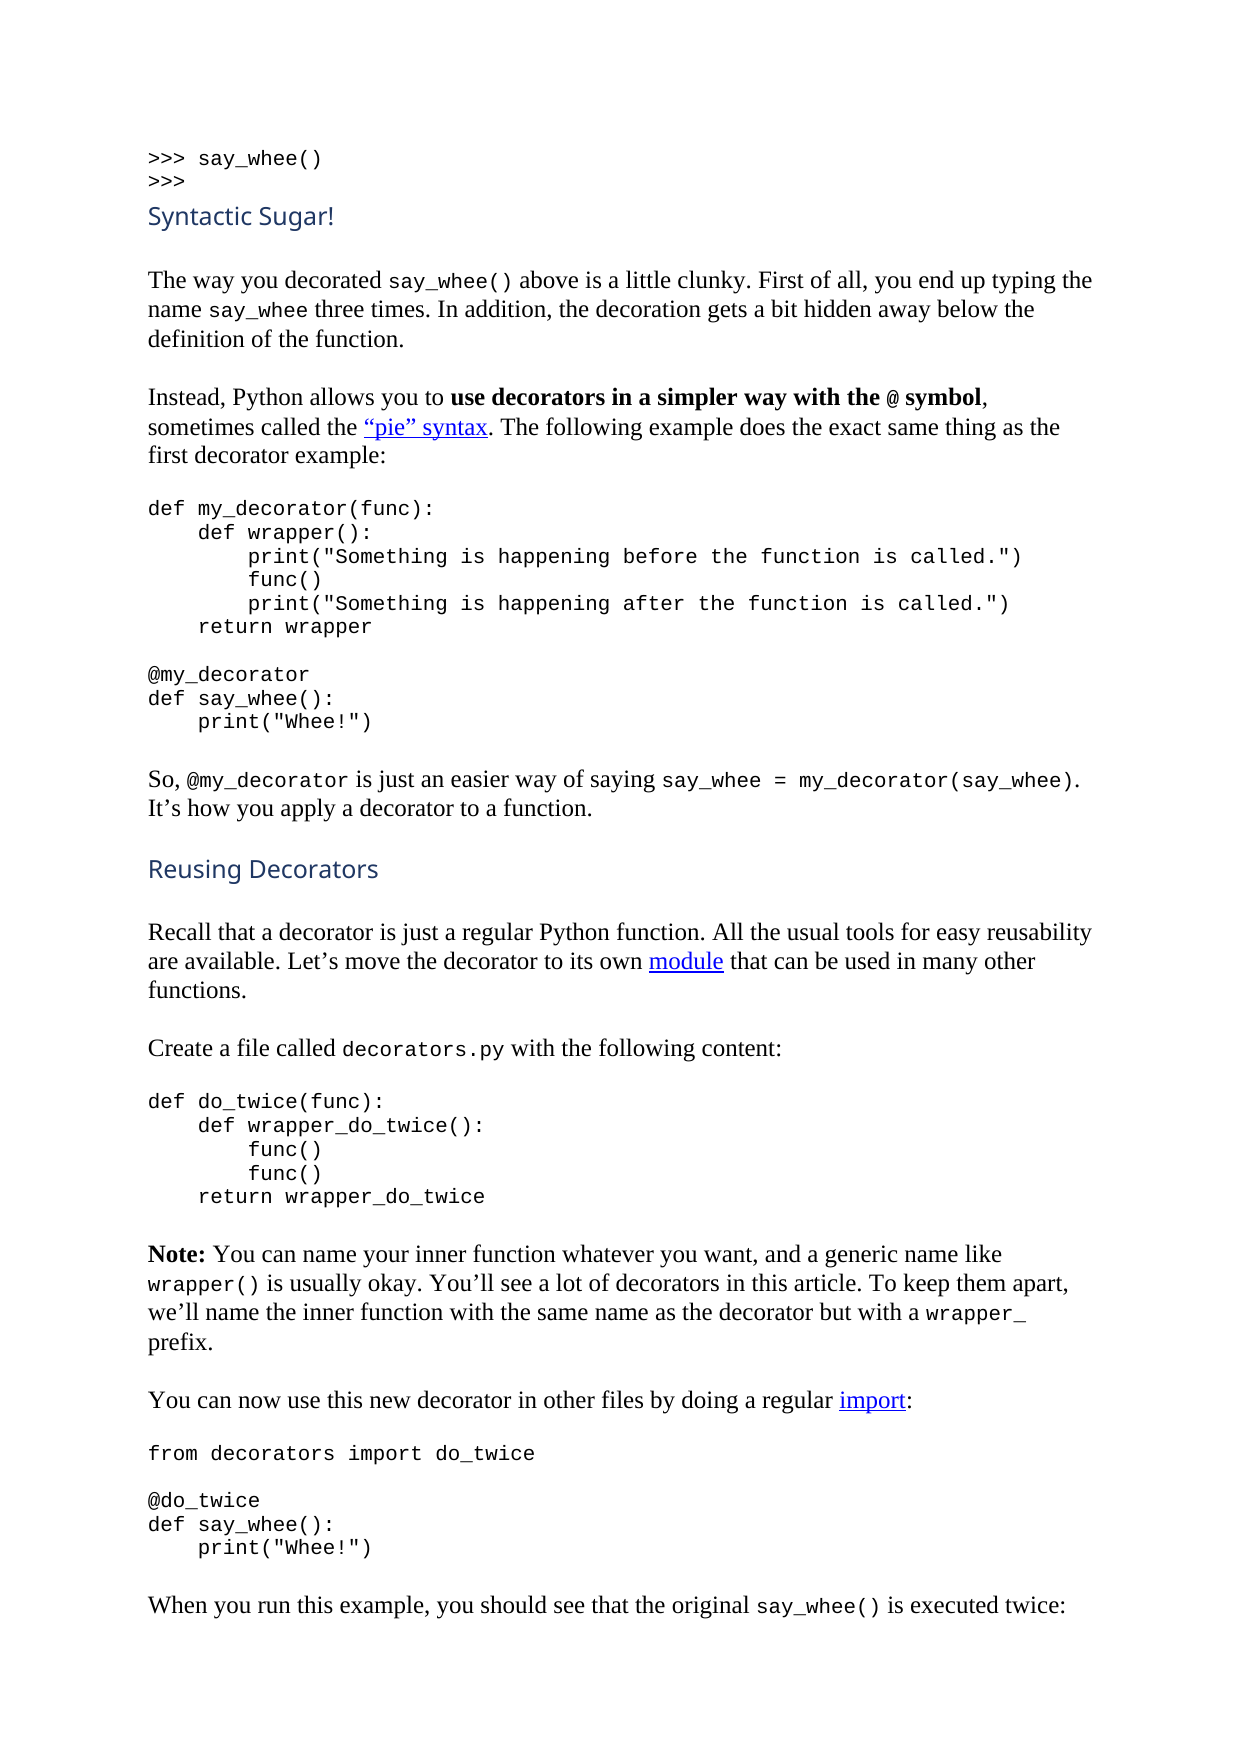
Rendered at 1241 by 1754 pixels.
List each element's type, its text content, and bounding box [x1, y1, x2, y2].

text func() [148, 1162, 1093, 1186]
text def say_whee(): [148, 1514, 1093, 1537]
text def my_decorator(func): [148, 498, 1093, 522]
text You can now use this new decorator in other files by doing a regular import: [148, 1385, 1093, 1413]
subtitle Syntactic Sugar! [148, 199, 1093, 233]
text print("Something is happening before the function is called.") [148, 546, 1093, 569]
text func() [148, 569, 1093, 593]
text Create a file called decorators.py with the following content: [148, 1033, 1093, 1062]
text def say_whee(): [148, 687, 1093, 711]
text >>> [148, 171, 1093, 195]
text print("Whee!") [148, 1537, 1093, 1561]
text def do_twice(func): [148, 1092, 1093, 1115]
text Recall that a decorator is just a regular Python function. All the usual tools for easy reusability are available. Let’s move the decorator to its own module that can be used in many other functions. [148, 917, 1093, 1004]
text The way you decorated say_whee() above is a little clunky. First of all, you end up typing the name say_whee three times. In addition, the decoration gets a bit hidden away below the definition of the function. [148, 265, 1093, 353]
text def wrapper(): [148, 522, 1093, 546]
text Note: You can name your inner function whatever you want, and a generic name like wrapper() is usually okay. You’ll see a lot of decorators in this article. To keep them apart, we’ll name the inner function with the same name as the decorator but with a wrapper_ prefix. [148, 1239, 1093, 1356]
text @my_decorator [148, 664, 1093, 687]
text @do_twice [148, 1490, 1093, 1514]
text When you run this example, you should see that the original say_whee() is executed twice: [148, 1590, 1093, 1620]
subtitle Reusing Decorators [148, 851, 1093, 886]
text from decorators import do_twice [148, 1443, 1093, 1466]
text print("Something is happening after the function is called.") [148, 593, 1093, 617]
text print("Whee!") [148, 711, 1093, 735]
text def wrapper_do_twice(): [148, 1115, 1093, 1139]
text Instead, Python allows you to use decorators in a simpler way with the @ symbol, sometimes called the “pie” syntax. The following example does the exact same thing as the first decorator example: [148, 382, 1093, 469]
text return wrapper [148, 617, 1093, 640]
text func() [148, 1139, 1093, 1162]
text return wrapper_do_twice [148, 1186, 1093, 1210]
text >>> say_whee() [148, 148, 1093, 171]
text So, @my_decorator is just an easier way of saying say_whee = my_decorator(say_whee). It’s how you apply a decorator to a function. [148, 764, 1093, 822]
